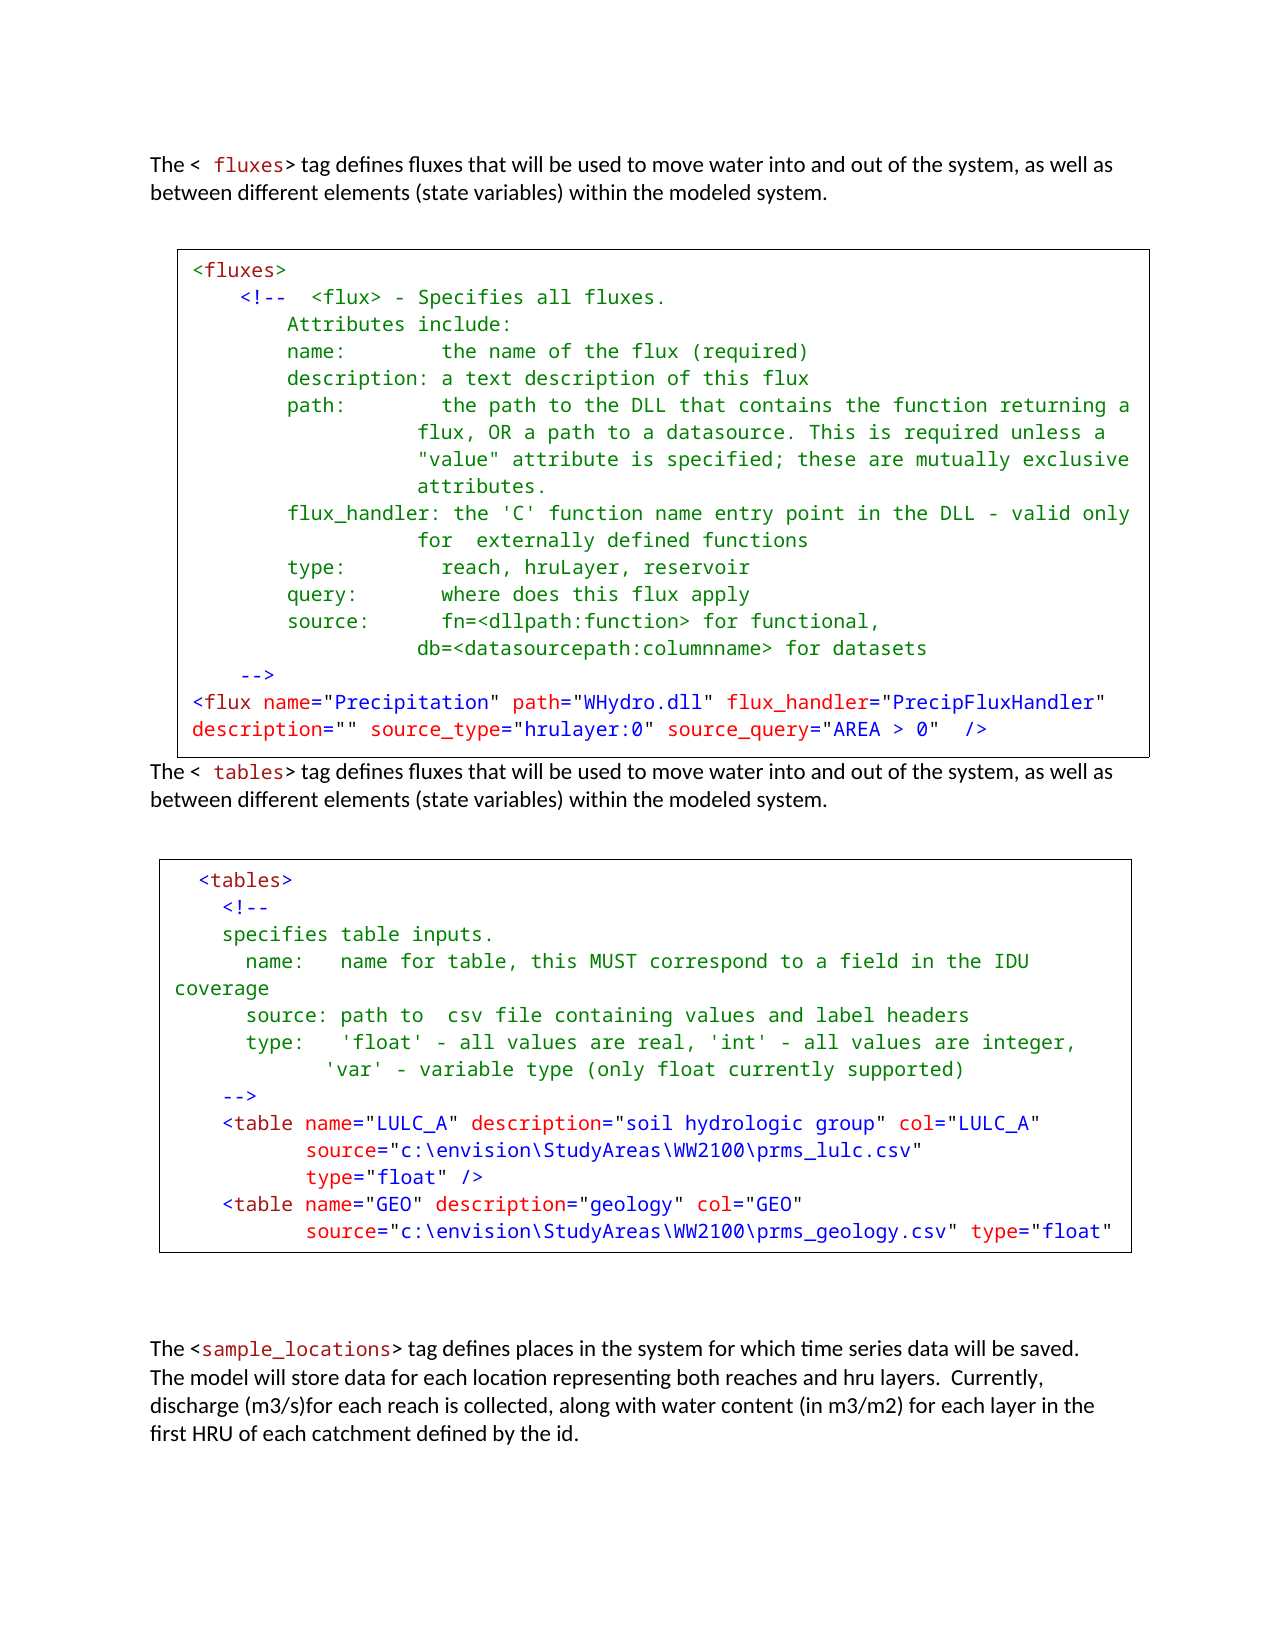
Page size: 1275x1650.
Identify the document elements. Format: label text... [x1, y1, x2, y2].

text The < fluxes> tag defines fluxes that will be used to move water into and out of the system, as well as between different elements (state variables) within the modeled system. [150, 150, 1125, 206]
text between different elements (state variables) within the modeled system. [150, 785, 1125, 813]
text The < tables> tag defines fluxes that will be used to move water into and out of the system, as well as [150, 317, 1125, 785]
text The <sample_locations> tag defines places in the system for which time series data will be saved. The model will store data for each location representing both reaches and hru layers. Currently, discharge (m3/s)for each reach is collected, along with water content (in m3/m2) for each layer in the first HRU of each catchment defined by the id. [150, 1334, 1125, 1447]
